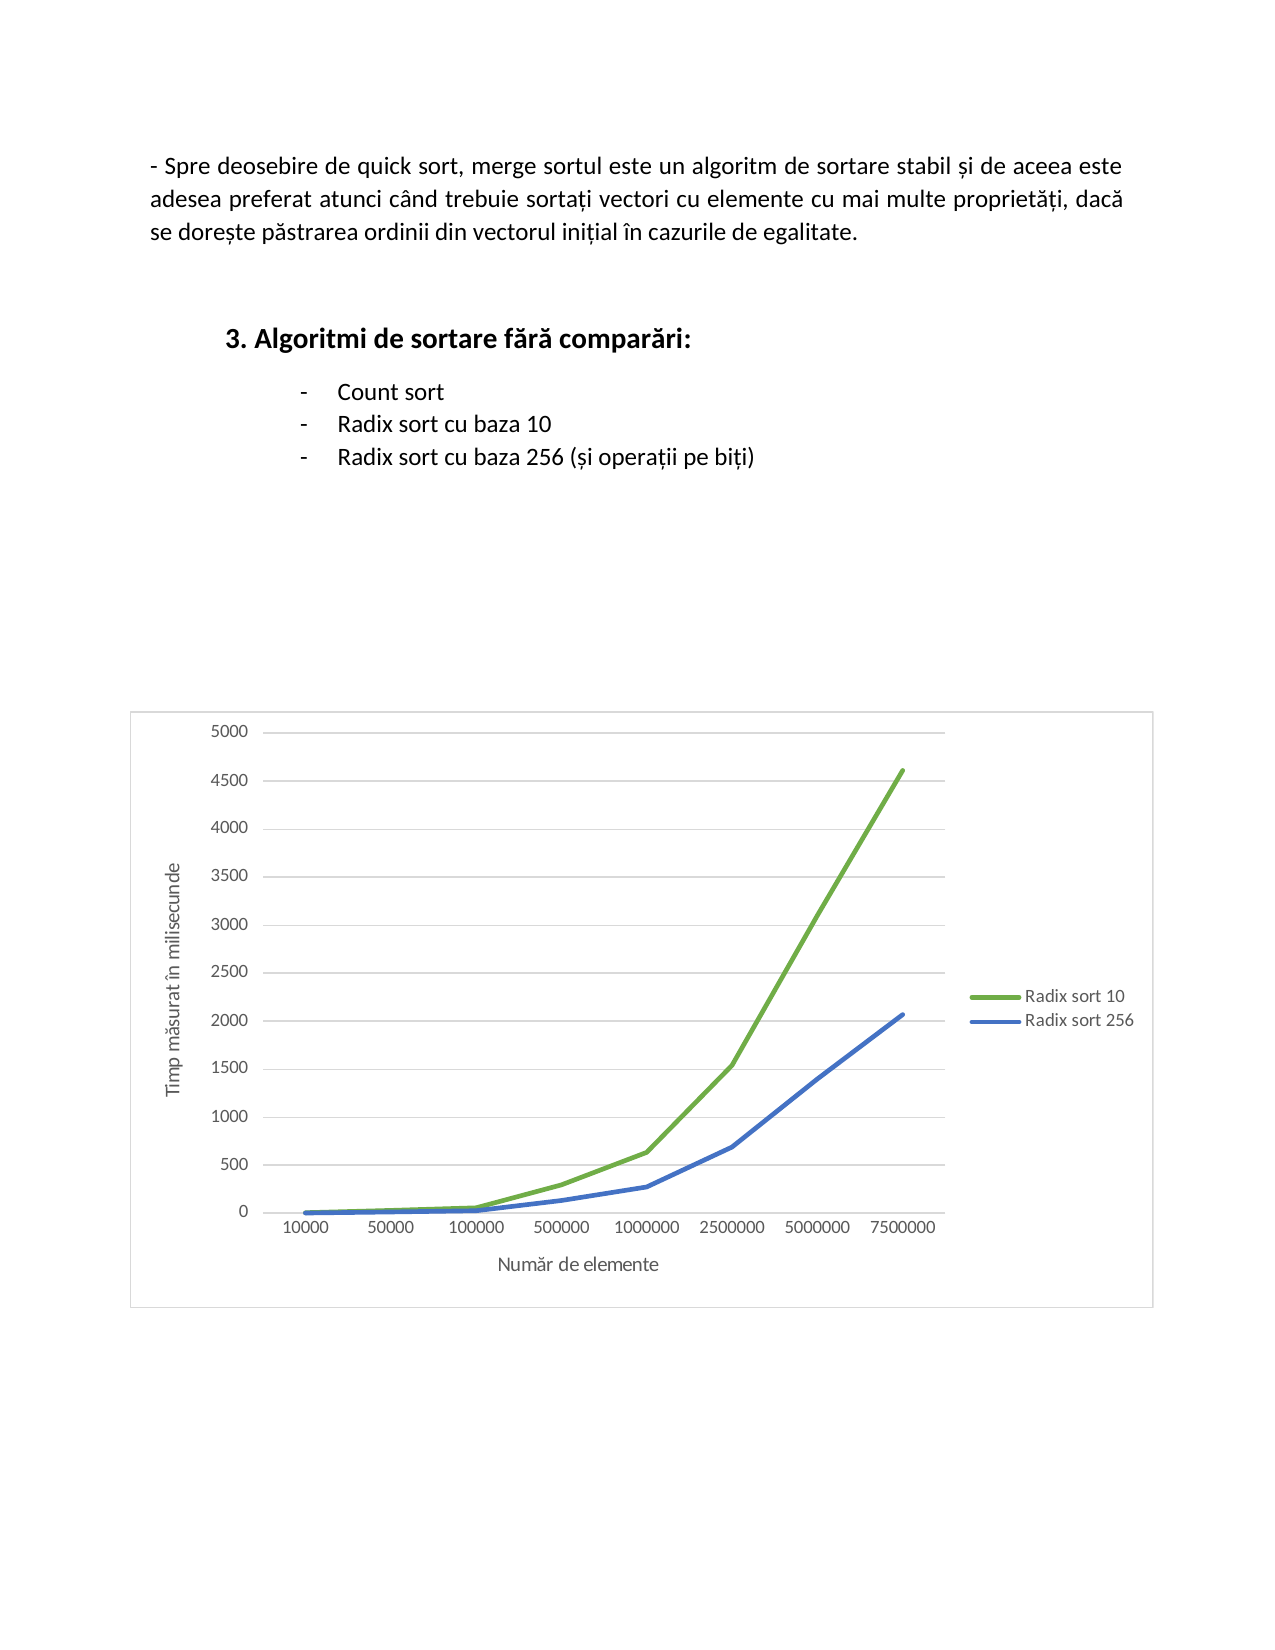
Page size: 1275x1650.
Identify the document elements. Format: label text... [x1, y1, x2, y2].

text - Spre deosebire de quick sort, merge sortul este un algoritm de sortare stabil și de aceea este adesea preferat atunci când trebuie sortați vectori cu elemente cu mai multe proprietăți, dacă se dorește păstrarea ordinii din vectorul inițial în cazurile de egalitate. [150, 150, 1125, 246]
text 3. Algoritmi de sortare fără comparări: [150, 321, 1125, 356]
list Count sort [300, 376, 1125, 406]
list Radix sort cu baza 256 (și operații pe biți) [300, 441, 1125, 472]
list Radix sort cu baza 10 [300, 408, 1125, 439]
